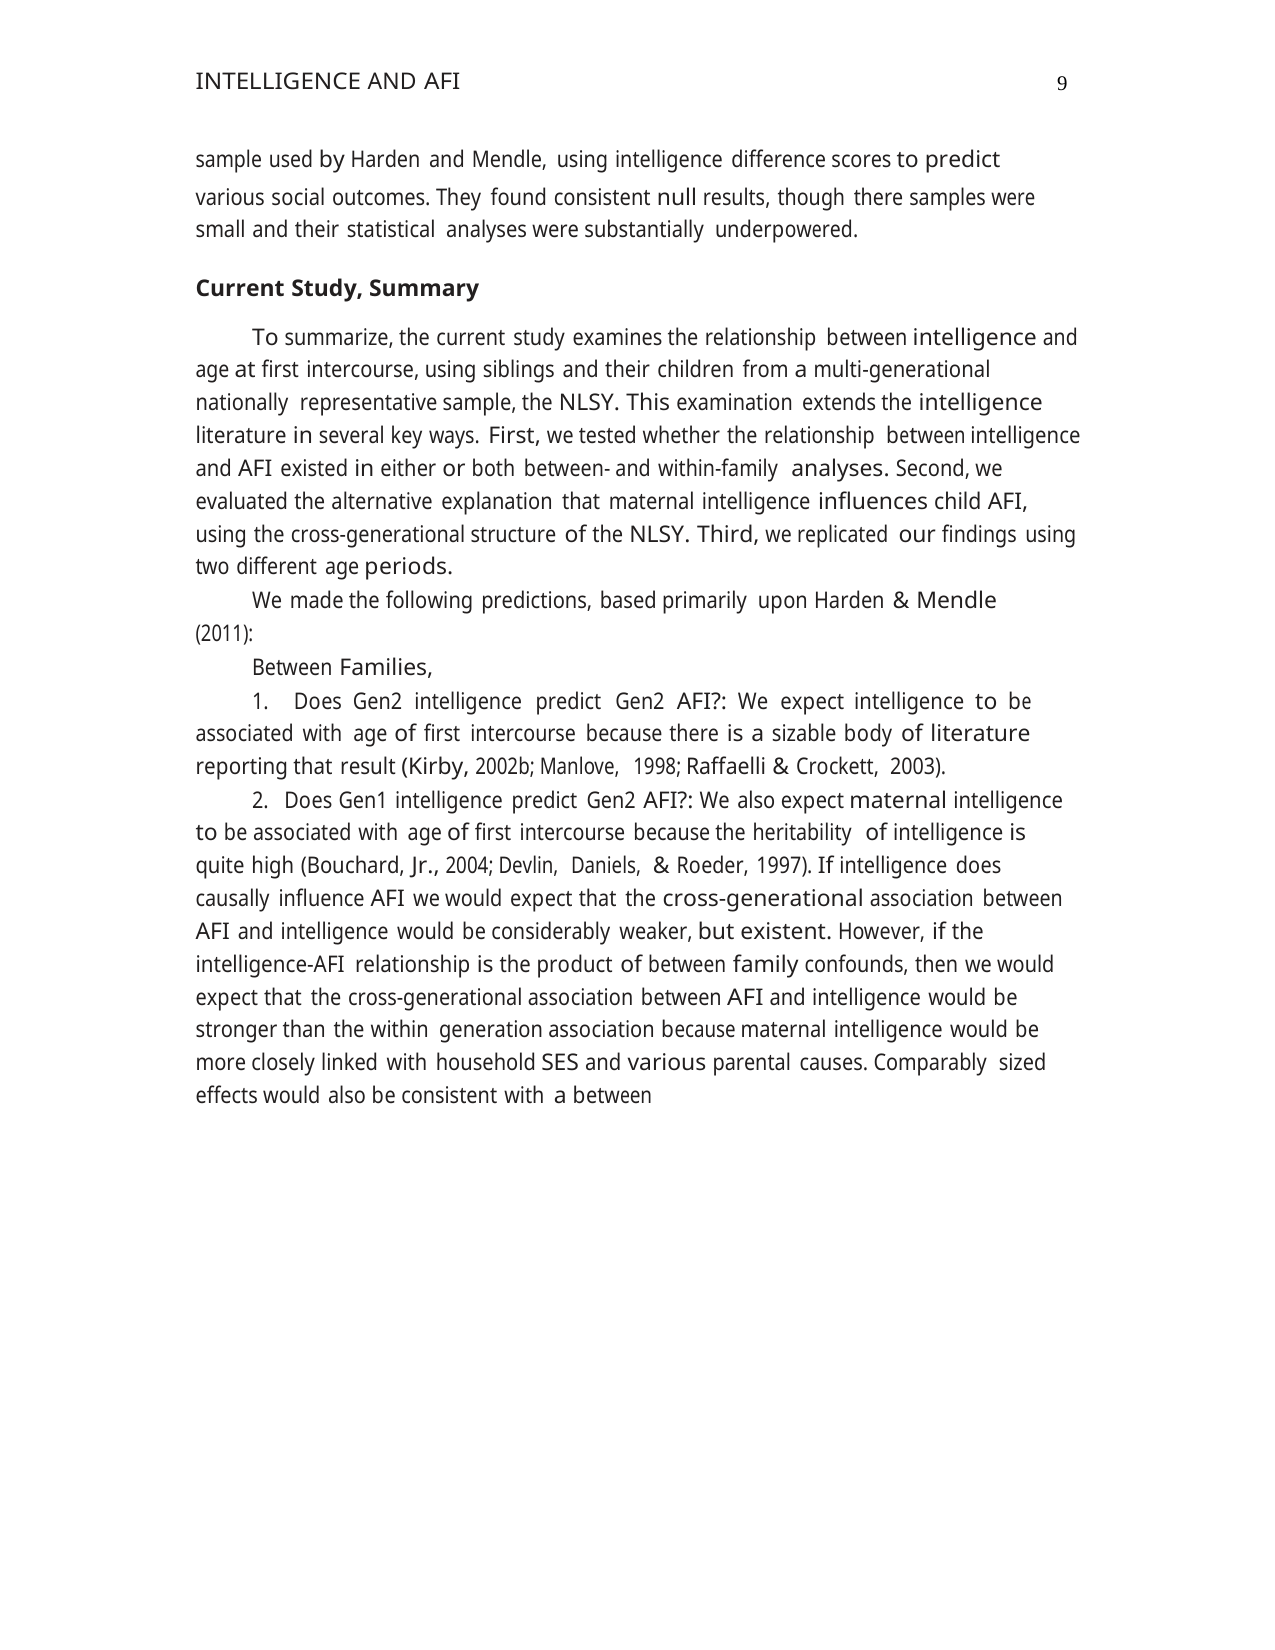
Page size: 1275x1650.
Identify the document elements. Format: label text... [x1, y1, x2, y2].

text various social outcomes. They found consistent null results, though there samples were small and their statistical analyses were substantially underpowered. [195, 181, 1076, 244]
text Between Families, [252, 651, 1096, 682]
text 1. Does Gen2 intelligence predict Gen2 AFI?: We expect intelligence to be associated with age of ﬁrst intercourse because there is a sizable body of literature reporting that result (Kirby, 2002b; Manlove, 1998; Raﬀaelli & Crockett, 2003). [195, 684, 1031, 781]
text We made the following predictions, based primarily upon Harden & Mendle [252, 584, 1096, 615]
text sample used by Harden and Mendle, using intelligence diﬀerence scores to predict [195, 145, 1096, 178]
text (2011): [195, 617, 1096, 648]
text 2. Does Gen1 intelligence predict Gen2 AFI?: We also expect maternal intelligence to be associated with age of ﬁrst intercourse because the heritability of intelligence is quite high (Bouchard, Jr., 2004; Devlin, Daniels, & Roeder, 1997). If intelligence does causally inﬂuence AFI we would expect that the cross-generational association between AFI and intelligence would be considerably weaker, but existent. However, if the intelligence-AFI relationship is the product of between family confounds, then we would expect that the cross-generational association between AFI and intelligence would be stronger than the within generation association because maternal intelligence would be more closely linked with household SES and various parental causes. Comparably sized eﬀects would also be consistent with a between [195, 783, 1063, 1110]
text Current Study, Summary [195, 272, 1096, 303]
text To summarize, the current study examines the relationship between intelligence and age at ﬁrst intercourse, using siblings and their children from a multi-generational nationally representative sample, the NLSY. This examination extends the intelligence literature in several key ways. First, we tested whether the relationship between intelligence and AFI existed in either or both between- and within-family analyses. Second, we evaluated the alternative explanation that maternal intelligence inﬂuences child AFI, using the cross-generational structure of the NLSY. Third, we replicated our ﬁndings using two diﬀerent age periods. [195, 321, 1081, 582]
